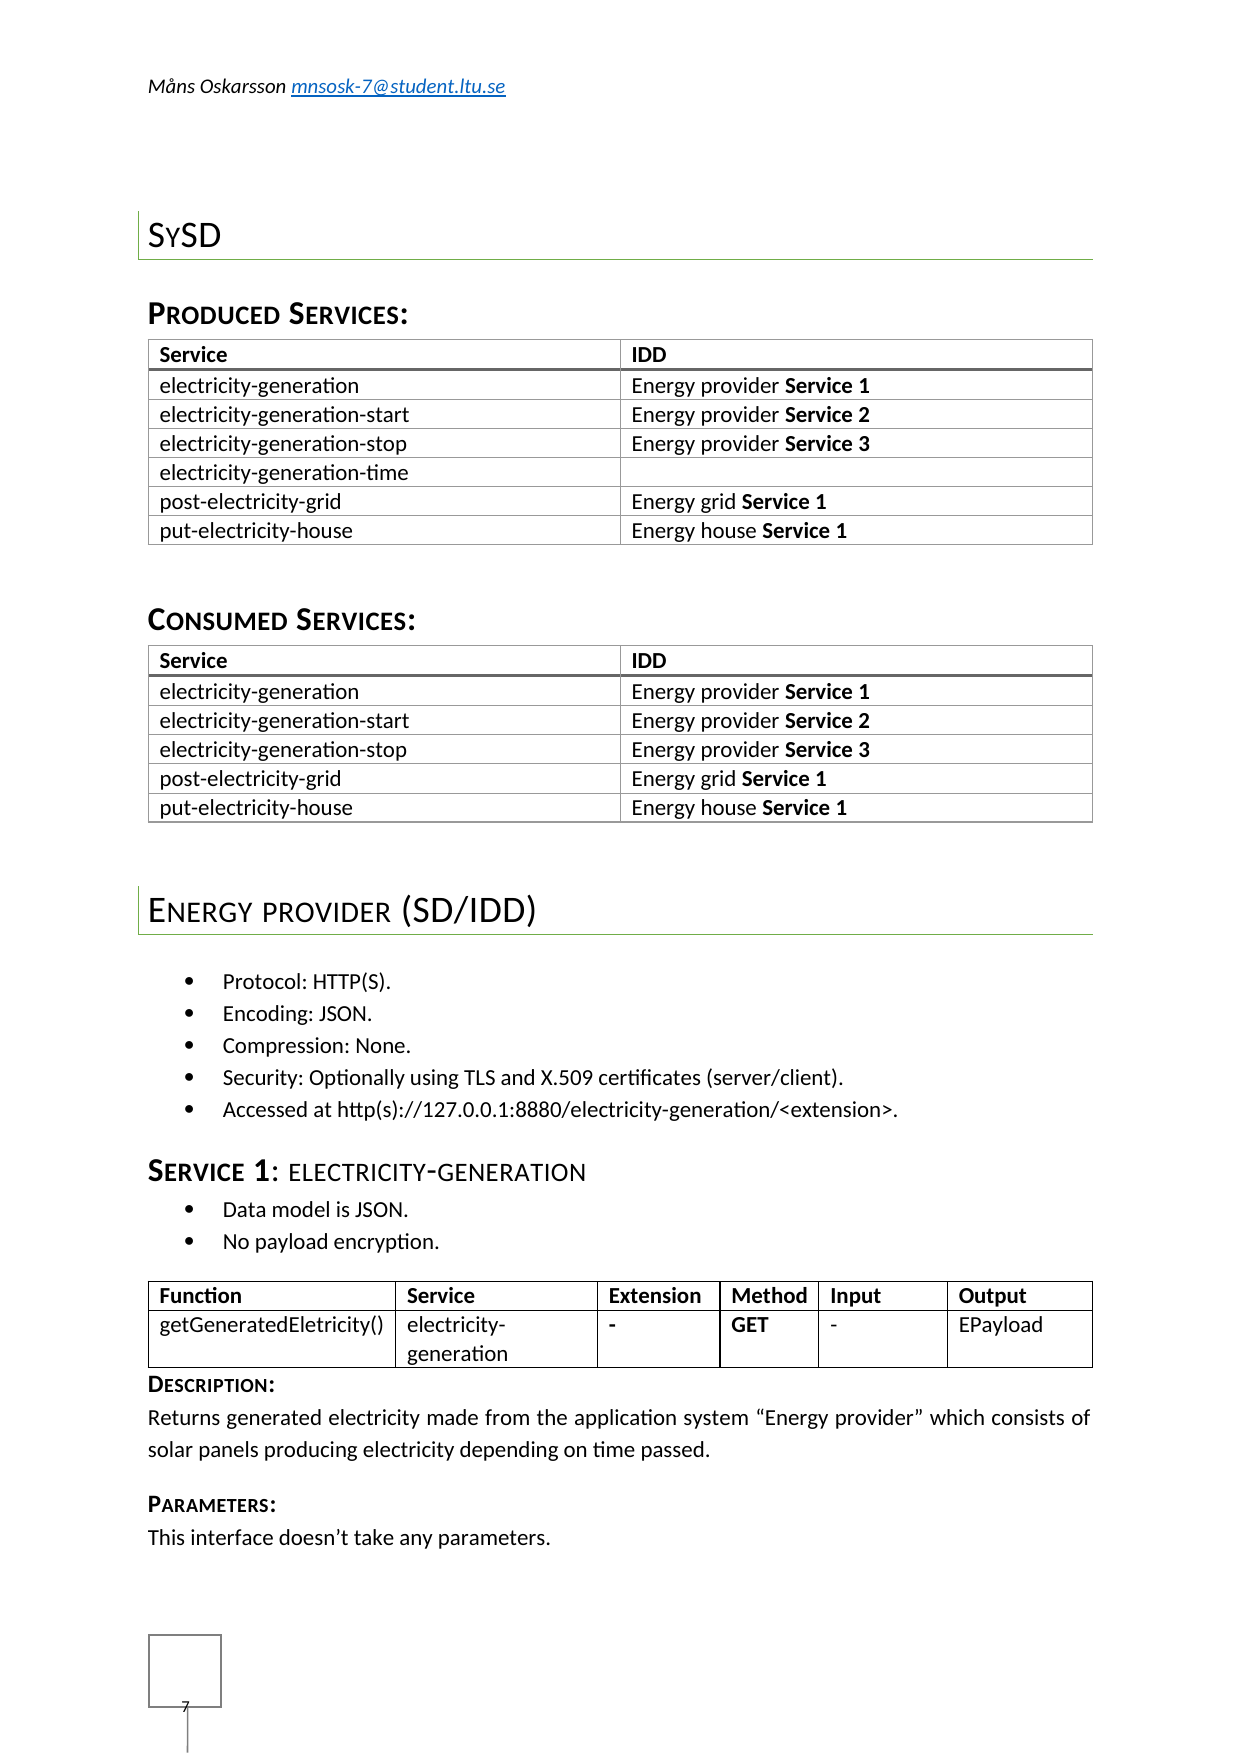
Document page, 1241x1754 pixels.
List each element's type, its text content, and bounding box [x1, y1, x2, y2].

table_cell electricity-generation [396, 1311, 597, 1367]
subtitle Produced Services: [148, 292, 1093, 333]
table_header Function [149, 1282, 395, 1309]
list Protocol: HTTP(S). [185, 967, 1093, 995]
table_cell GET [721, 1311, 818, 1367]
table_cell getGeneratedEletricity() [149, 1311, 395, 1367]
table_header Extension [598, 1282, 719, 1309]
table_cell Energy provider Service 3 [621, 429, 1092, 457]
table_header Service [396, 1282, 597, 1309]
table_cell electricity-generation-start [149, 706, 620, 734]
list Compression: None. [185, 1031, 1093, 1059]
table_header Service [149, 646, 620, 674]
table_cell Energy house Service 1 [621, 516, 1092, 544]
table_header Method [721, 1282, 818, 1309]
list No payload encryption. [185, 1227, 1093, 1256]
table_header Input [819, 1282, 947, 1309]
list Security: Optionally using TLS and X.509 certificates (server/client). [185, 1063, 1093, 1091]
list Encoding: JSON. [185, 999, 1093, 1027]
table_header IDD [621, 340, 1092, 368]
list Accessed at http(s)://127.0.0.1:8880/electricity-generation/<extension>. [185, 1096, 1093, 1123]
table_cell - [598, 1311, 719, 1367]
table_cell Energy provider Service 1 [621, 371, 1092, 399]
subtitle Parameters: [148, 1488, 1093, 1518]
table_cell electricity-generation-start [149, 400, 620, 428]
subtitle Description: [148, 1368, 1093, 1398]
table_cell EPayload [948, 1311, 1092, 1367]
table_cell electricity-generation [149, 677, 620, 705]
text This interface doesn’t take any parameters. [148, 1523, 1093, 1551]
text Returns generated electricity made from the application system “Energy provider” which consists of solar panels producing electricity depending on time passed. [148, 1403, 1093, 1463]
table_header Output [948, 1282, 1092, 1309]
table_cell Energy house Service 1 [621, 794, 1092, 821]
table_cell Energy provider Service 2 [621, 706, 1092, 734]
subtitle Service 1: electricity-generation [148, 1148, 1093, 1189]
table_cell put-electricity-house [149, 516, 620, 544]
table_cell Energy grid Service 1 [621, 487, 1092, 515]
subtitle Consumed Services: [148, 598, 1093, 639]
table_cell Energy grid Service 1 [621, 764, 1092, 792]
table_cell Energy provider Service 3 [621, 735, 1092, 763]
subtitle Energy provider (SD/IDD) [139, 886, 1093, 934]
table_cell post-electricity-grid [149, 487, 620, 515]
table_cell put-electricity-house [149, 794, 620, 821]
table_cell - [819, 1311, 947, 1367]
table_cell electricity-generation [149, 371, 620, 399]
table_cell [621, 458, 1092, 486]
table_cell Energy provider Service 1 [621, 677, 1092, 705]
table_cell electricity-generation-time [149, 458, 620, 486]
table_cell Energy provider Service 2 [621, 400, 1092, 428]
table_cell electricity-generation-stop [149, 735, 620, 763]
table_header Service [149, 340, 620, 368]
list Data model is JSON. [185, 1195, 1093, 1223]
table_header IDD [621, 646, 1092, 674]
table_cell post-electricity-grid [149, 764, 620, 792]
subtitle SySD [139, 211, 1093, 259]
table_cell electricity-generation-stop [149, 429, 620, 457]
